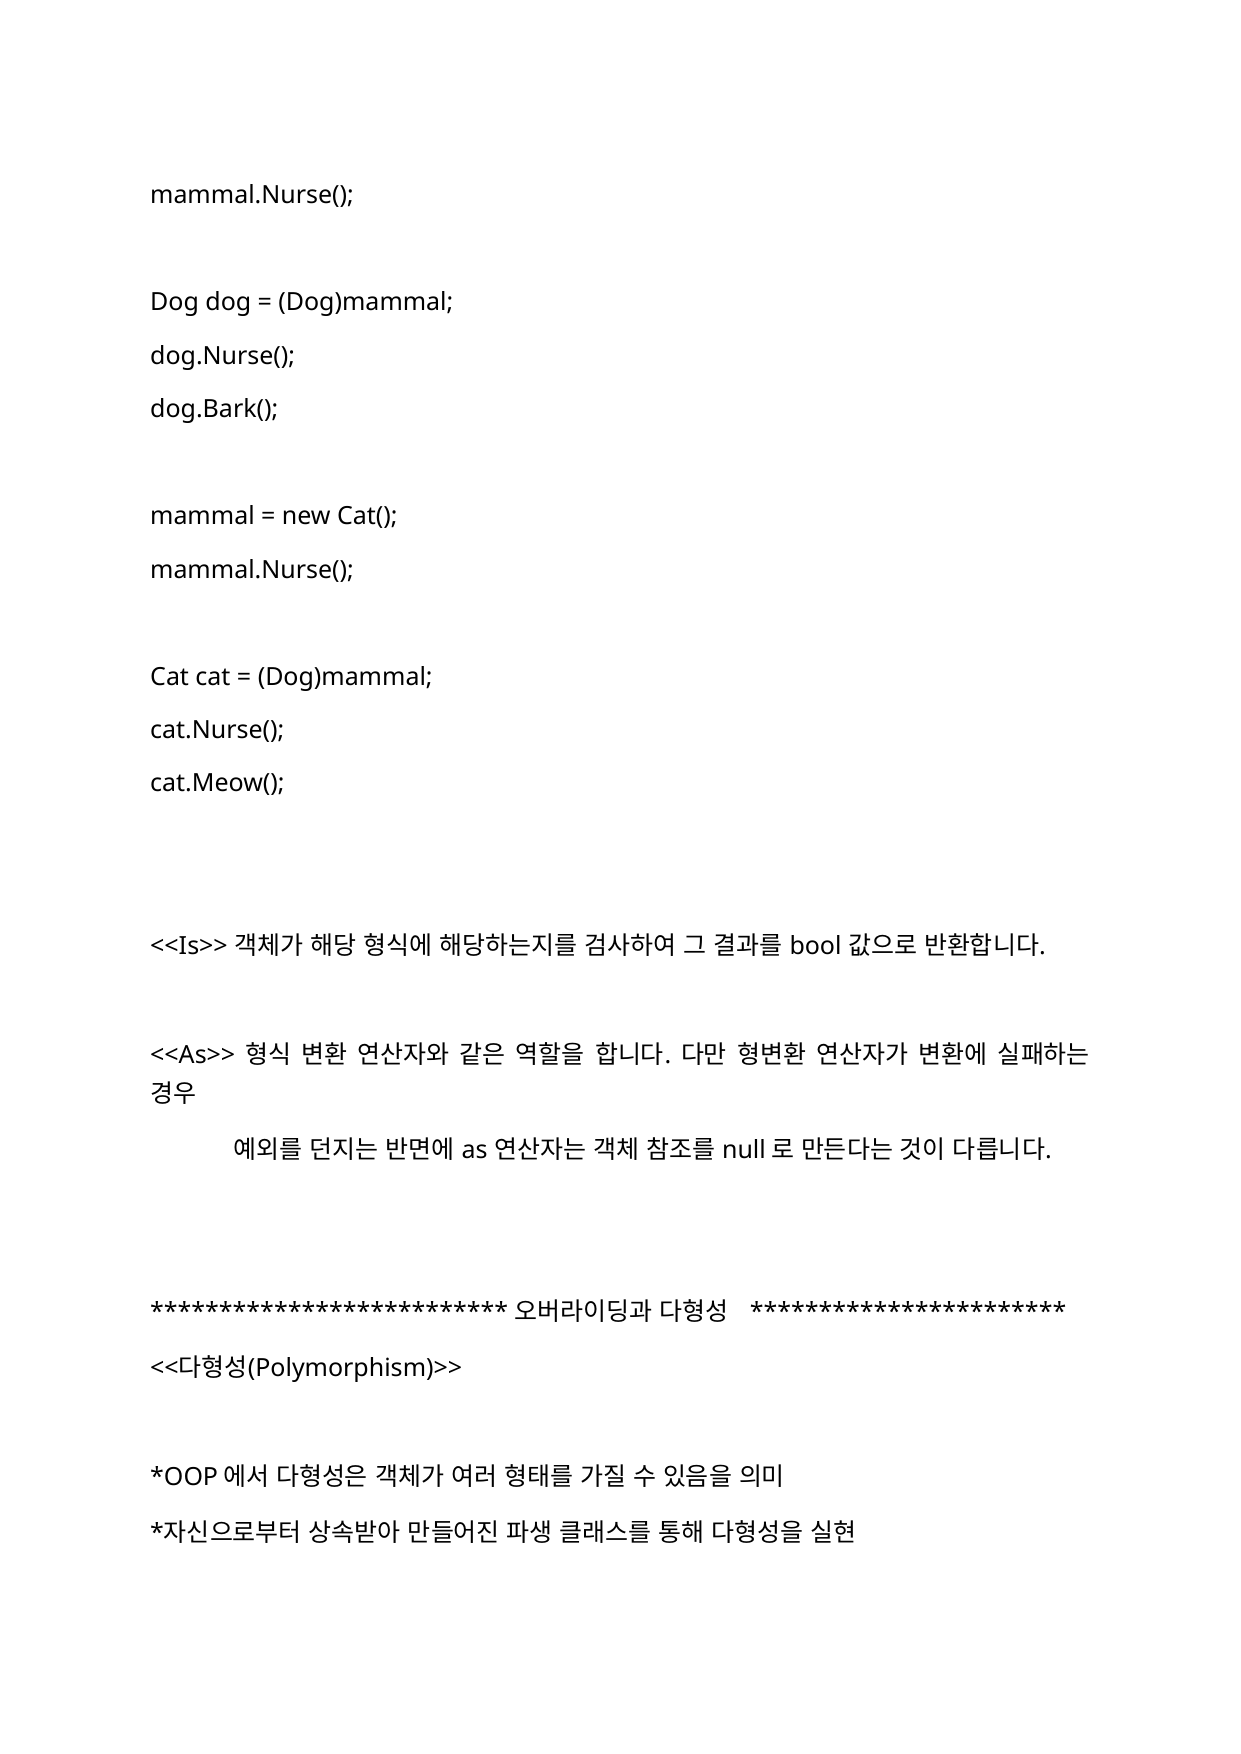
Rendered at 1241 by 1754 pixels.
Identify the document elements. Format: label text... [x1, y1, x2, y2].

text mammal = new Cat(); [150, 498, 1090, 532]
text Dog dog = (Dog)mammal; [150, 284, 1090, 318]
text <<Is>> 객체가 해당 형식에 해당하는지를 검사하여 그 결과를 bool 값으로 반환합니다. [150, 925, 1090, 962]
text <<As>> 형식 변환 연산자와 같은 역할을 합니다. 다만 형변환 연산자가 변환에 실패하는 경우 [150, 1034, 1090, 1110]
text Cat cat = (Dog)mammal; [150, 658, 1090, 692]
text mammal.Nurse(); [150, 177, 1090, 211]
text <<다형성(Polymorphism)>> [150, 1348, 1090, 1384]
text *자신으로부터 상속받아 만들어진 파생 클래스를 통해 다형성을 실현 [150, 1512, 1090, 1549]
text cat.Nurse(); [150, 712, 1090, 746]
text 예외를 던지는 반면에 as 연산자는 객체 참조를 null로 만든다는 것이 다릅니다. [150, 1129, 1090, 1166]
text mammal.Nurse(); [150, 551, 1090, 585]
text dog.Nurse(); [150, 337, 1090, 372]
text cat.Meow(); [150, 765, 1090, 799]
text ************************** 오버라이딩과 다형성 *********************** [150, 1292, 1090, 1328]
text dog.Bark(); [150, 391, 1090, 425]
text *OOP에서 다형성은 객체가 여러 형태를 가질 수 있음을 의미 [150, 1457, 1090, 1493]
